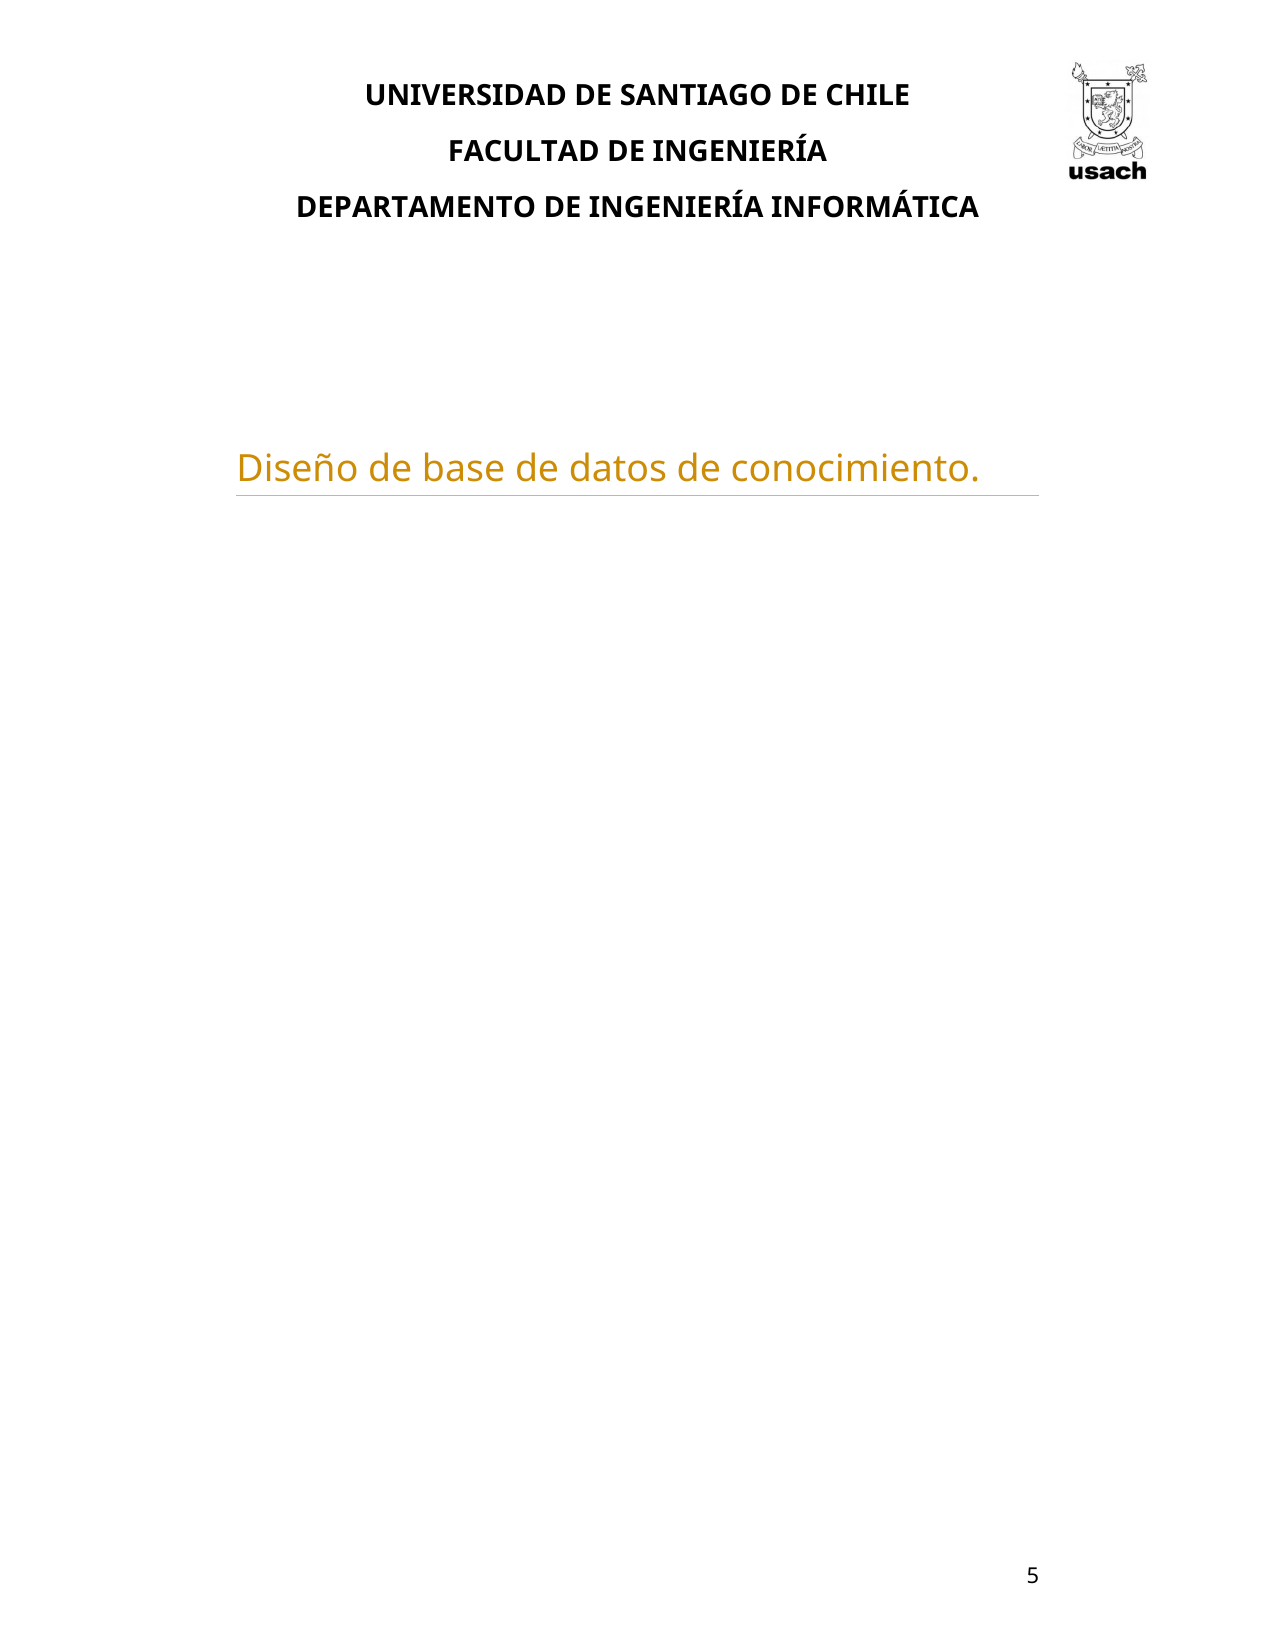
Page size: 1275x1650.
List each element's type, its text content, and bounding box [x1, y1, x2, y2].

subtitle Diseño de base de datos de conocimiento. [236, 442, 1039, 495]
picture [1047, 47, 1167, 191]
